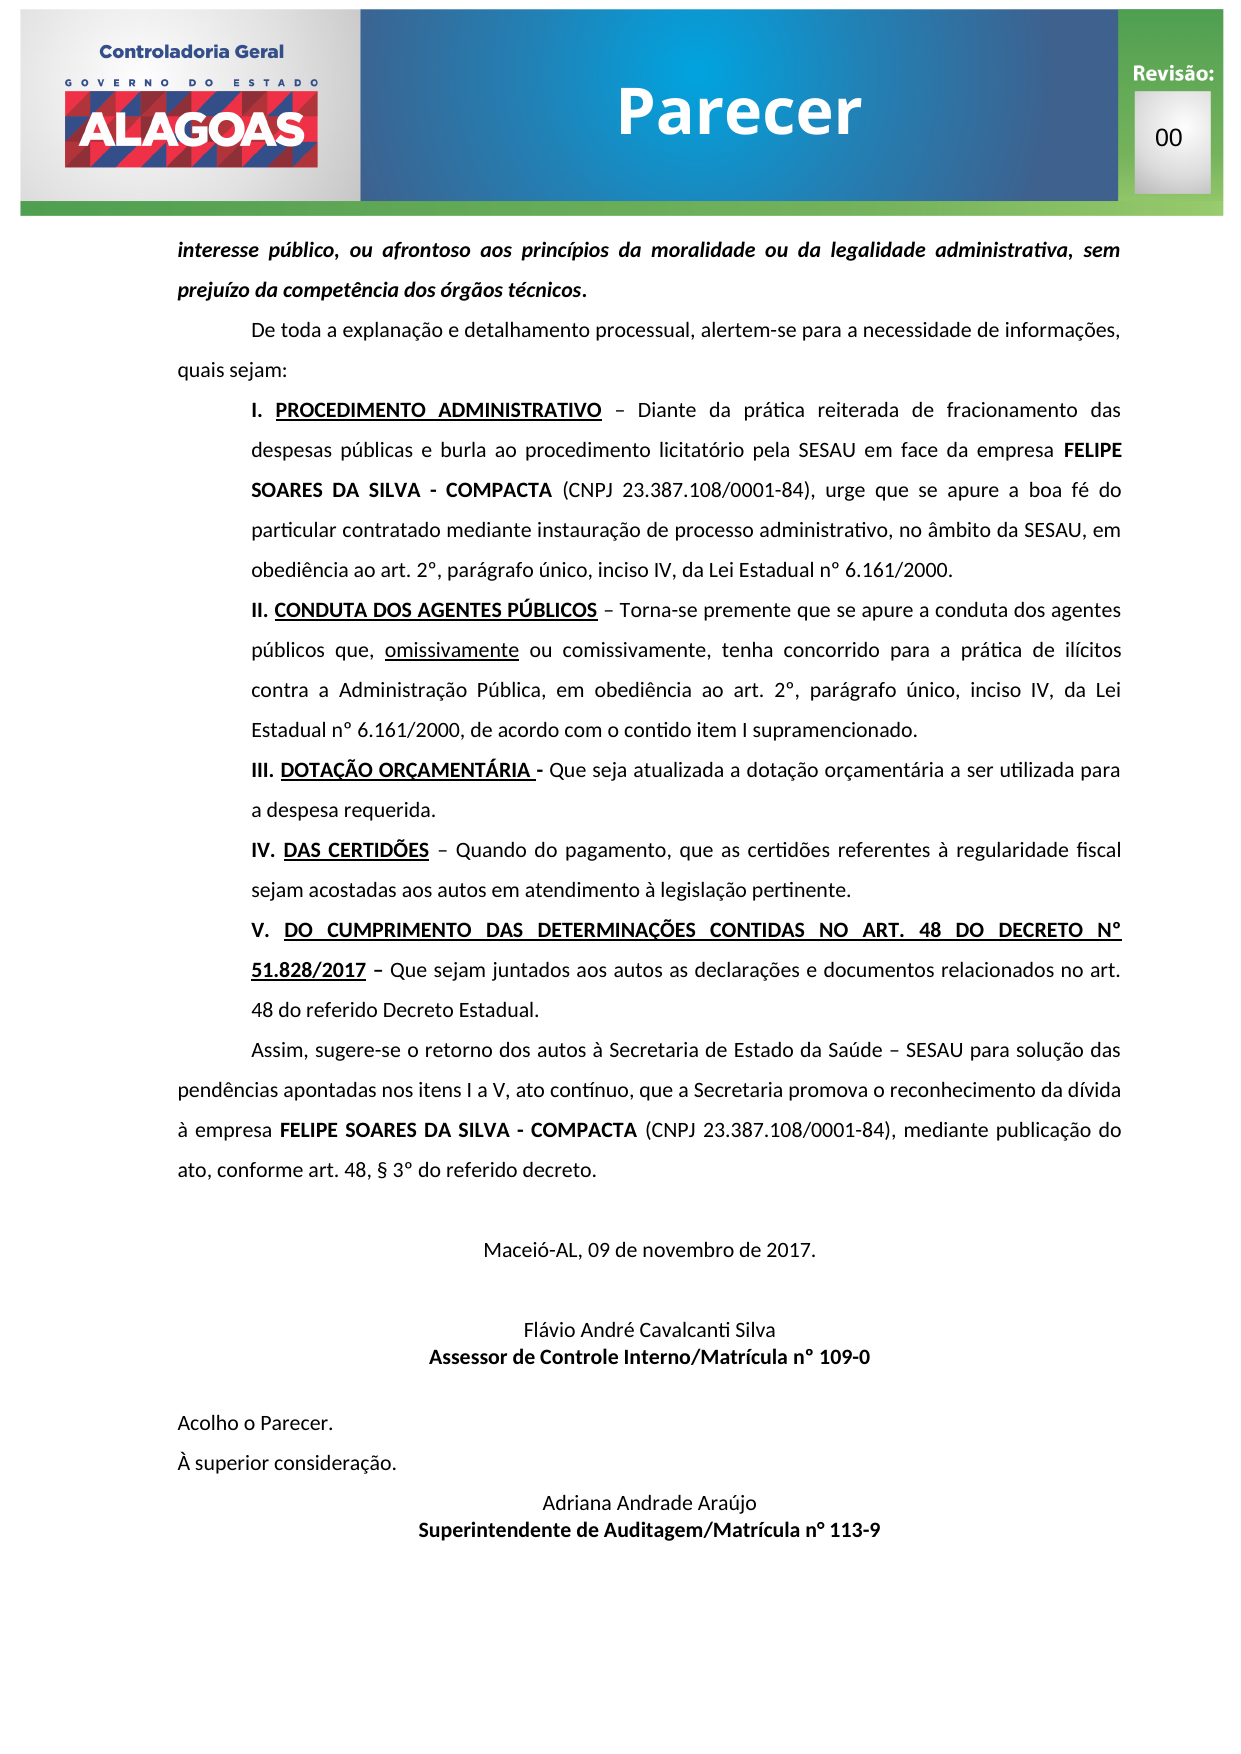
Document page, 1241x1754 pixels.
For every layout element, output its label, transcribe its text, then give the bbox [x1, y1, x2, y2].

text Assim, sugere-se o retorno dos autos à Secretaria de Estado da Saúde – SESAU para solução das pendências apontadas nos itens I a V, ato contínuo, que a Secretaria promova o reconhecimento da dívida à empresa FELIPE SOARES DA SILVA - COMPACTA (CNPJ 23.387.108/0001-84), mediante publicação do ato, conforme art. 48, § 3º do referido decreto. [177, 1036, 1122, 1183]
text V. DO CUMPRIMENTO DAS DETERMINAÇÕES CONTIDAS NO ART. 48 DO DECRETO Nº 51.828/2017 – Que sejam juntados aos autos as declarações e documentos relacionados no art. 48 do referido Decreto Estadual. [251, 916, 1122, 1023]
text Superintendente de Auditagem/Matrícula n° 113-9 [177, 1516, 1122, 1543]
text Flávio André Cavalcanti Silva [177, 1316, 1122, 1343]
list II. CONDUTA DOS AGENTES PÚBLICOS – Torna-se premente que se apure a conduta dos agentes públicos que, omissivamente ou comissivamente, tenha concorrido para a prática de ilícitos contra a Administração Pública, em obediência ao art. 2º, parágrafo único, inciso IV, da Lei Estadual nº 6.161/2000, de acordo com o contido item I supramencionado. [251, 596, 1122, 743]
picture [20, 9, 1224, 216]
text Assessor de Controle Interno/Matrícula nº 109-0 [177, 1343, 1122, 1369]
text Maceió-AL, 09 de novembro de 2017. [177, 1236, 1122, 1263]
text De toda a explanação e detalhamento processual, alertem-se para a necessidade de informações, quais sejam: [177, 316, 1122, 383]
list III. DOTAÇÃO ORÇAMENTÁRIA - Que seja atualizada a dotação orçamentária a ser utilizada para a despesa requerida. [251, 756, 1122, 823]
text Adriana Andrade Araújo [177, 1489, 1122, 1516]
text À superior consideração. [177, 1449, 1122, 1476]
list I. PROCEDIMENTO ADMINISTRATIVO – Diante da prática reiterada de fracionamento das despesas públicas e burla ao procedimento licitatório pela SESAU em face da empresa FELIPE SOARES DA SILVA - COMPACTA (CNPJ 23.387.108/0001-84), urge que se apure a boa fé do particular contratado mediante instauração de processo administrativo, no âmbito da SESAU, em obediência ao art. 2º, parágrafo único, inciso IV, da Lei Estadual nº 6.161/2000. [251, 396, 1122, 583]
text Acolho o Parecer. [177, 1409, 1122, 1436]
text IV. DAS CERTIDÕES – Quando do pagamento, que as certidões referentes à regularidade fiscal sejam acostadas aos autos em atendimento à legislação pertinente. [251, 836, 1122, 903]
